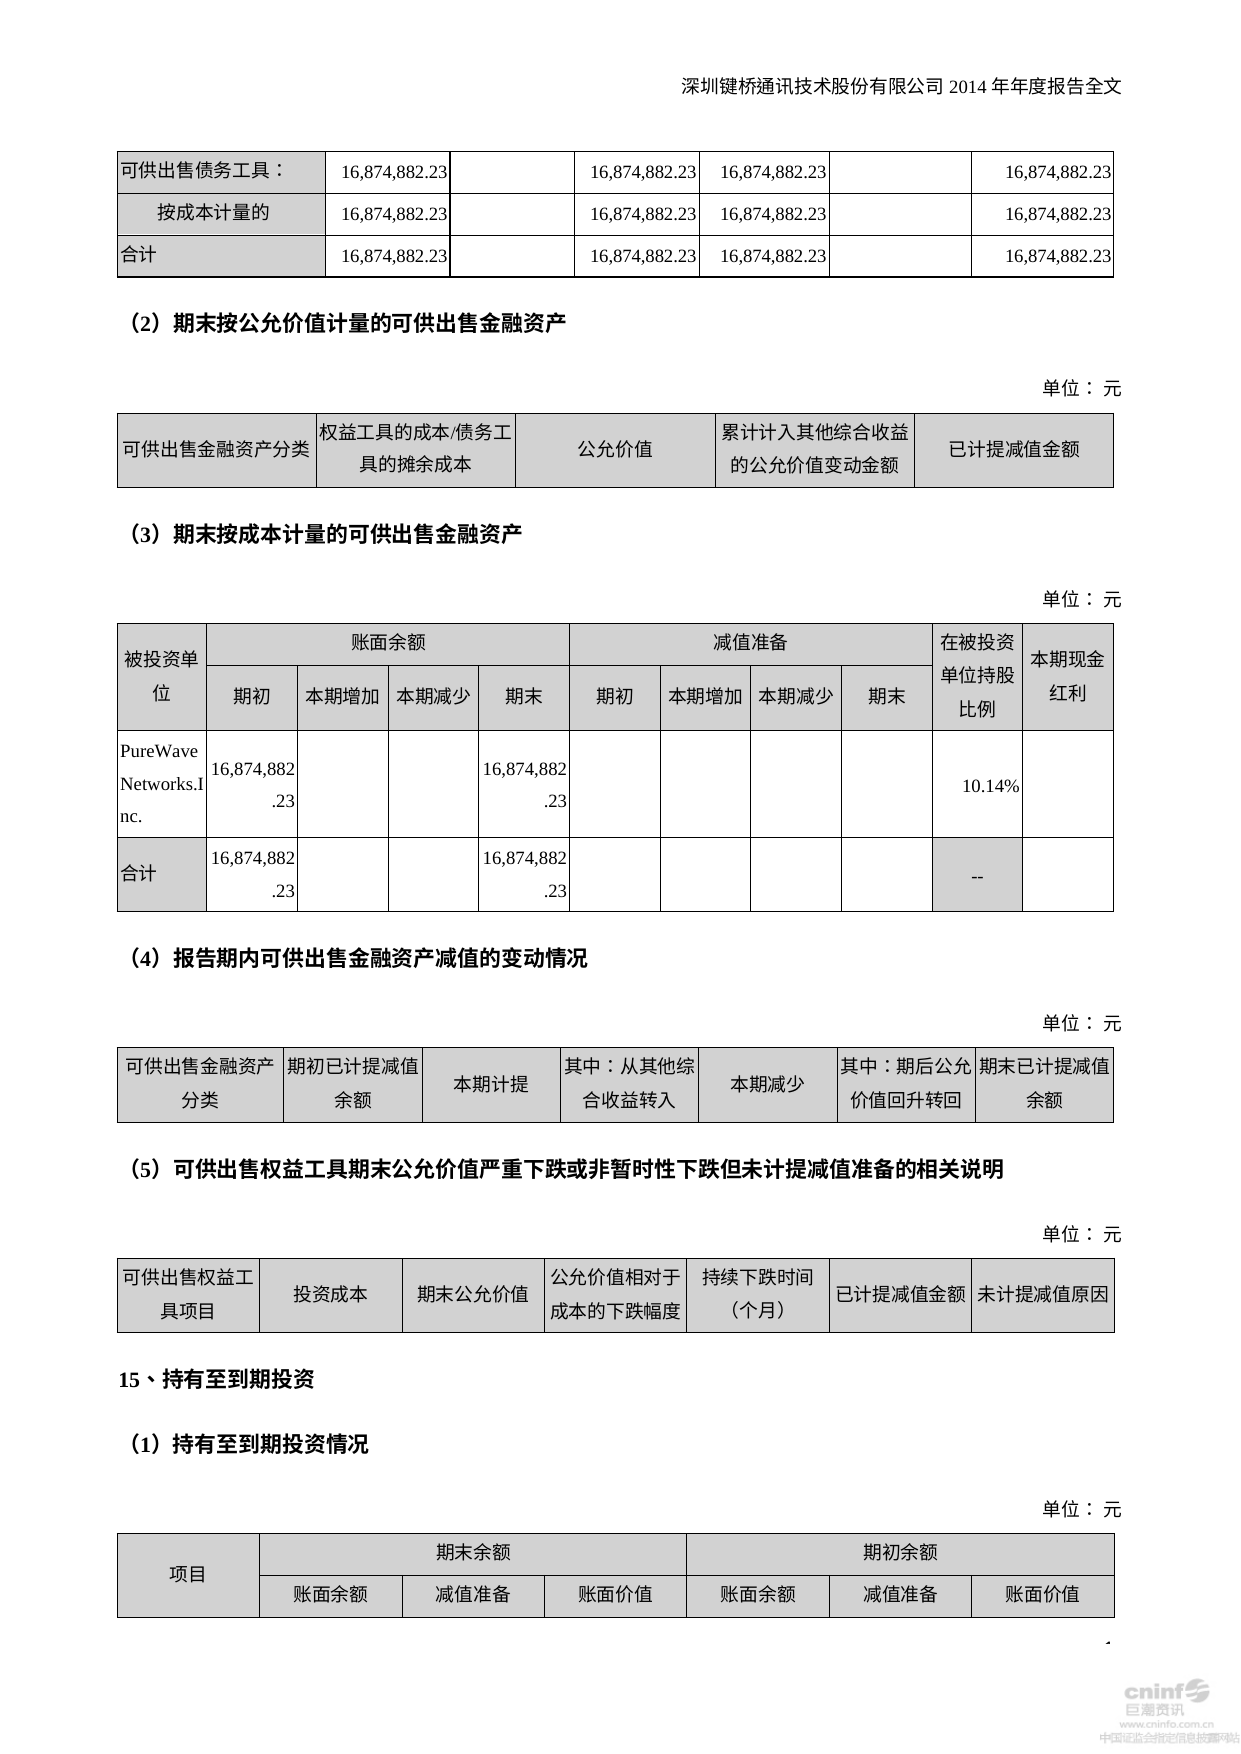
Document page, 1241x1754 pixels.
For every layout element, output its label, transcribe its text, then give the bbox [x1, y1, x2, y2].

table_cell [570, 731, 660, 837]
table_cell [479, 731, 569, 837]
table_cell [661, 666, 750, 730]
text 单位： 元 [102, 1221, 1122, 1246]
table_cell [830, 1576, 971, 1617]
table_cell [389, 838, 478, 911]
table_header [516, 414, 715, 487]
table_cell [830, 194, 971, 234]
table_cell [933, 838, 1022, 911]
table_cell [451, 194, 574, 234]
text 单位： 元 [102, 586, 1122, 612]
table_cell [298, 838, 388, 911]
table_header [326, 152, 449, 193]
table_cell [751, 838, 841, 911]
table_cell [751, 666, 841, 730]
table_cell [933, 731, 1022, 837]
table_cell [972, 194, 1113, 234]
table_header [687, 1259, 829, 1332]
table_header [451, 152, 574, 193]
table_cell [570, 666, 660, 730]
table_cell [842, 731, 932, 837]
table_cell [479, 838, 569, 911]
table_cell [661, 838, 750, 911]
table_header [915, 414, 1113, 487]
subtitle （3）期末按成本计量的可供出售金融资产 [118, 519, 1240, 549]
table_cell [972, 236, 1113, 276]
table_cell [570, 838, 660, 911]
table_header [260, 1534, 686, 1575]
subtitle （4）报告期内可供出售金融资产减值的变动情况 [118, 943, 1240, 973]
subtitle （5）可供出售权益工具期末公允价值严重下跌或非暂时性下跌但未计提减值准备的相关说明 [118, 1154, 1240, 1183]
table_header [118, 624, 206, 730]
picture [1099, 1673, 1241, 1754]
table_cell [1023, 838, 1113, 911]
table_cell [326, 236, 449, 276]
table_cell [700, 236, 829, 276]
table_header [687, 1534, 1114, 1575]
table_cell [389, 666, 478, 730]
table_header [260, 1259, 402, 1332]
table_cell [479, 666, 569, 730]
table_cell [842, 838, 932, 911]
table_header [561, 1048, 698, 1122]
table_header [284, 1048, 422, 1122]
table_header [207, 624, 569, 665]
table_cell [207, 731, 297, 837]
text 单位： 元 [102, 1010, 1122, 1036]
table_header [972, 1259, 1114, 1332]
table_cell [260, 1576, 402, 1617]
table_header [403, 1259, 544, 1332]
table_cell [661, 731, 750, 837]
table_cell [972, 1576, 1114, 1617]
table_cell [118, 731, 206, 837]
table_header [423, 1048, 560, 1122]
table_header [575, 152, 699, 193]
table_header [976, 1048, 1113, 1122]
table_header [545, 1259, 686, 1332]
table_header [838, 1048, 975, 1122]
text 单位： 元 [102, 376, 1122, 401]
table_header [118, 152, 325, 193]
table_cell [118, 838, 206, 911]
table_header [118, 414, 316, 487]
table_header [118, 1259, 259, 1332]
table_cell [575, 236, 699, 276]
subtitle （2）期末按公允价值计量的可供出售金融资产 [118, 308, 1240, 338]
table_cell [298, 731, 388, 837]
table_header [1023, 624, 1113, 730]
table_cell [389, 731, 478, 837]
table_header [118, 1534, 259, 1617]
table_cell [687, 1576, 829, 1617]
subtitle 15、持有至到期投资 [118, 1364, 1240, 1394]
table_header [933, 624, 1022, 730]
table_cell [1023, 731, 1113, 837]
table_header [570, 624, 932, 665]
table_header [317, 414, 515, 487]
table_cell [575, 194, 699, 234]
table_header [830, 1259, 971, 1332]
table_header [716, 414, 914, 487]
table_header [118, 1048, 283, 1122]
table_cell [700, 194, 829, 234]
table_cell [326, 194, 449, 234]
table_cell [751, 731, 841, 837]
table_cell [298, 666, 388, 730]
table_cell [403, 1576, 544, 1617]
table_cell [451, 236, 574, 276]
subtitle （1）持有至到期投资情况 [118, 1429, 1240, 1458]
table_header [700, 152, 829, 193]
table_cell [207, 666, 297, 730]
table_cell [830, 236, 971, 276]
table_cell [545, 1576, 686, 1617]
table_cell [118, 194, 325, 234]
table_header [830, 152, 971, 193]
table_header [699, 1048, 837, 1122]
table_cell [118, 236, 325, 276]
text 单位： 元 [102, 1496, 1122, 1521]
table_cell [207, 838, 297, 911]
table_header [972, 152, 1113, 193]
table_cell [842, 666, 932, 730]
